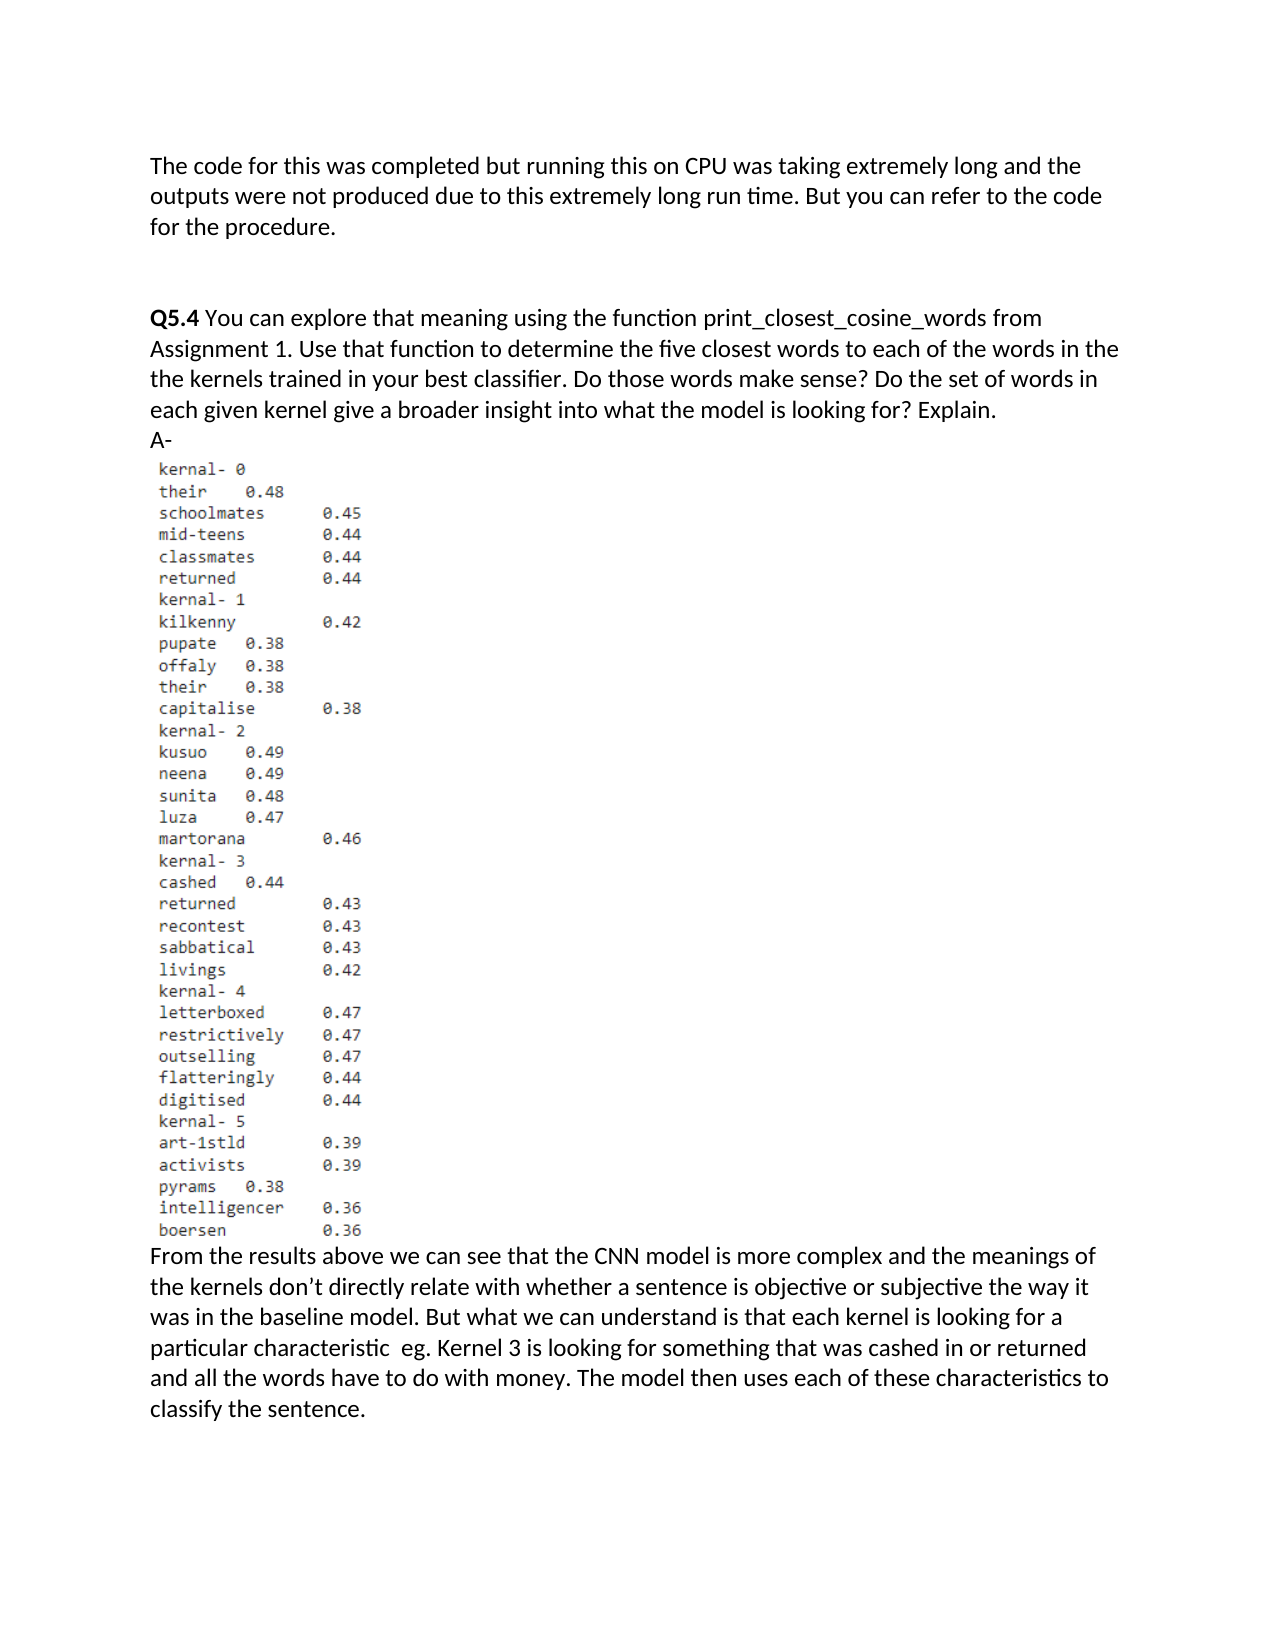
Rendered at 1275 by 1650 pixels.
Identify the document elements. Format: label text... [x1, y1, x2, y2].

text A- [150, 425, 1125, 455]
picture [150, 455, 392, 1241]
text Q5.4 You can explore that meaning using the function print_closest_cosine_words from Assignment 1. Use that function to determine the five closest words to each of the words in the the kernels trained in your best classifier. Do those words make sense? Do the set of words in each given kernel give a broader insight into what the model is looking for? Explain. [150, 303, 1125, 425]
text The code for this was completed but running this on CPU was taking extremely long and the outputs were not produced due to this extremely long run time. But you can refer to the code for the procedure. [150, 150, 1125, 242]
text From the results above we can see that the CNN model is more complex and the meanings of the kernels don’t directly relate with whether a sentence is objective or subjective the way it was in the baseline model. But what we can understand is that each kernel is looking for a particular characteristic eg. Kernel 3 is looking for something that was cashed in or returned and all the words have to do with money. The model then uses each of these characteristics to classify the sentence. [150, 1240, 1125, 1423]
